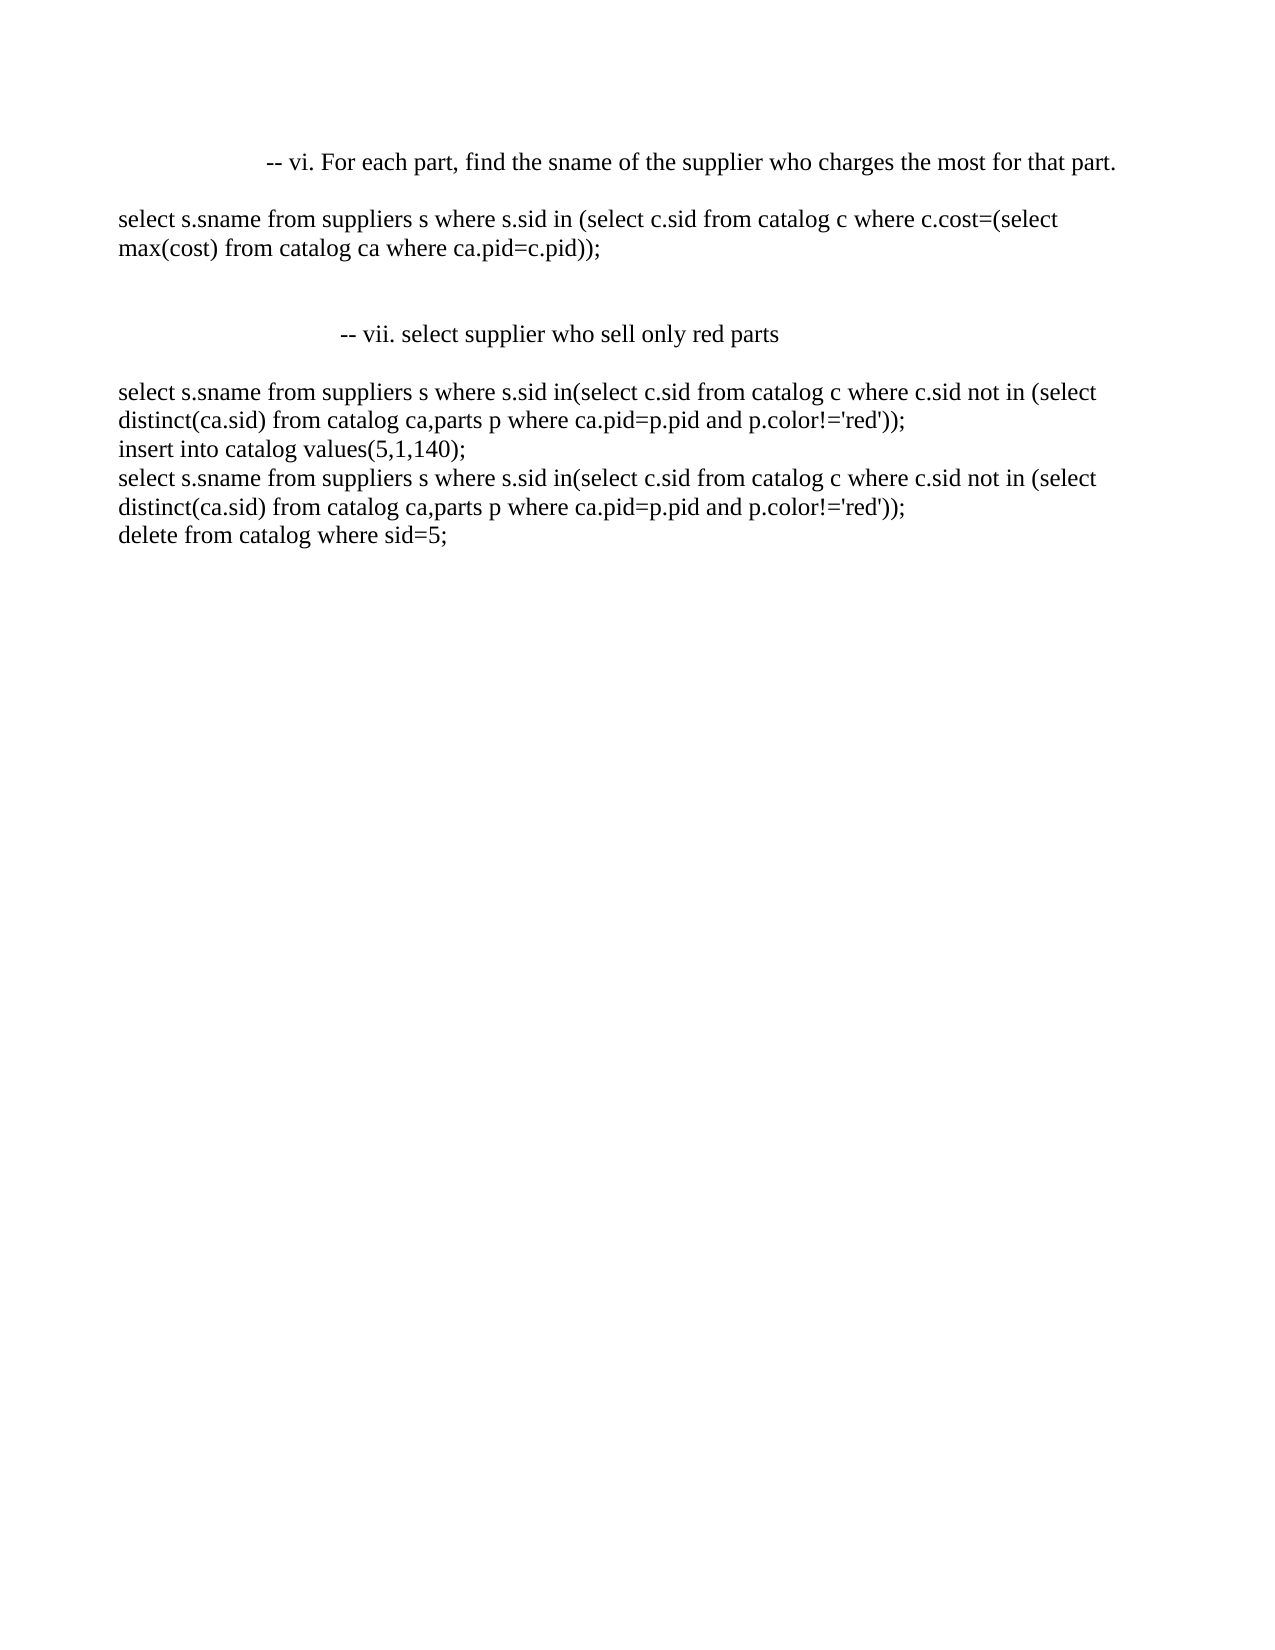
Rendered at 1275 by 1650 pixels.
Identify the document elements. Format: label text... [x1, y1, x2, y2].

text -- vi. For each part, find the sname of the supplier who charges the most for that part. [118, 118, 1157, 204]
text select s.sname from suppliers s where s.sid in (select c.sid from catalog c where c.cost=(select max(cost) from catalog ca where ca.pid=c.pid)); [118, 204, 1157, 291]
text select s.sname from suppliers s where s.sid in(select c.sid from catalog c where c.sid not in (select distinct(ca.sid) from catalog ca,parts p where ca.pid=p.pid and p.color!='red')); insert into catalog values(5,1,140); select s.sname from suppliers s where s.sid in(select c.sid from catalog c where c.sid not in (select distinct(ca.sid) from catalog ca,parts p where ca.pid=p.pid and p.color!='red')); delete from catalog where sid=5; [118, 377, 1157, 578]
text -- vii. select supplier who sell only red parts [118, 291, 1157, 377]
